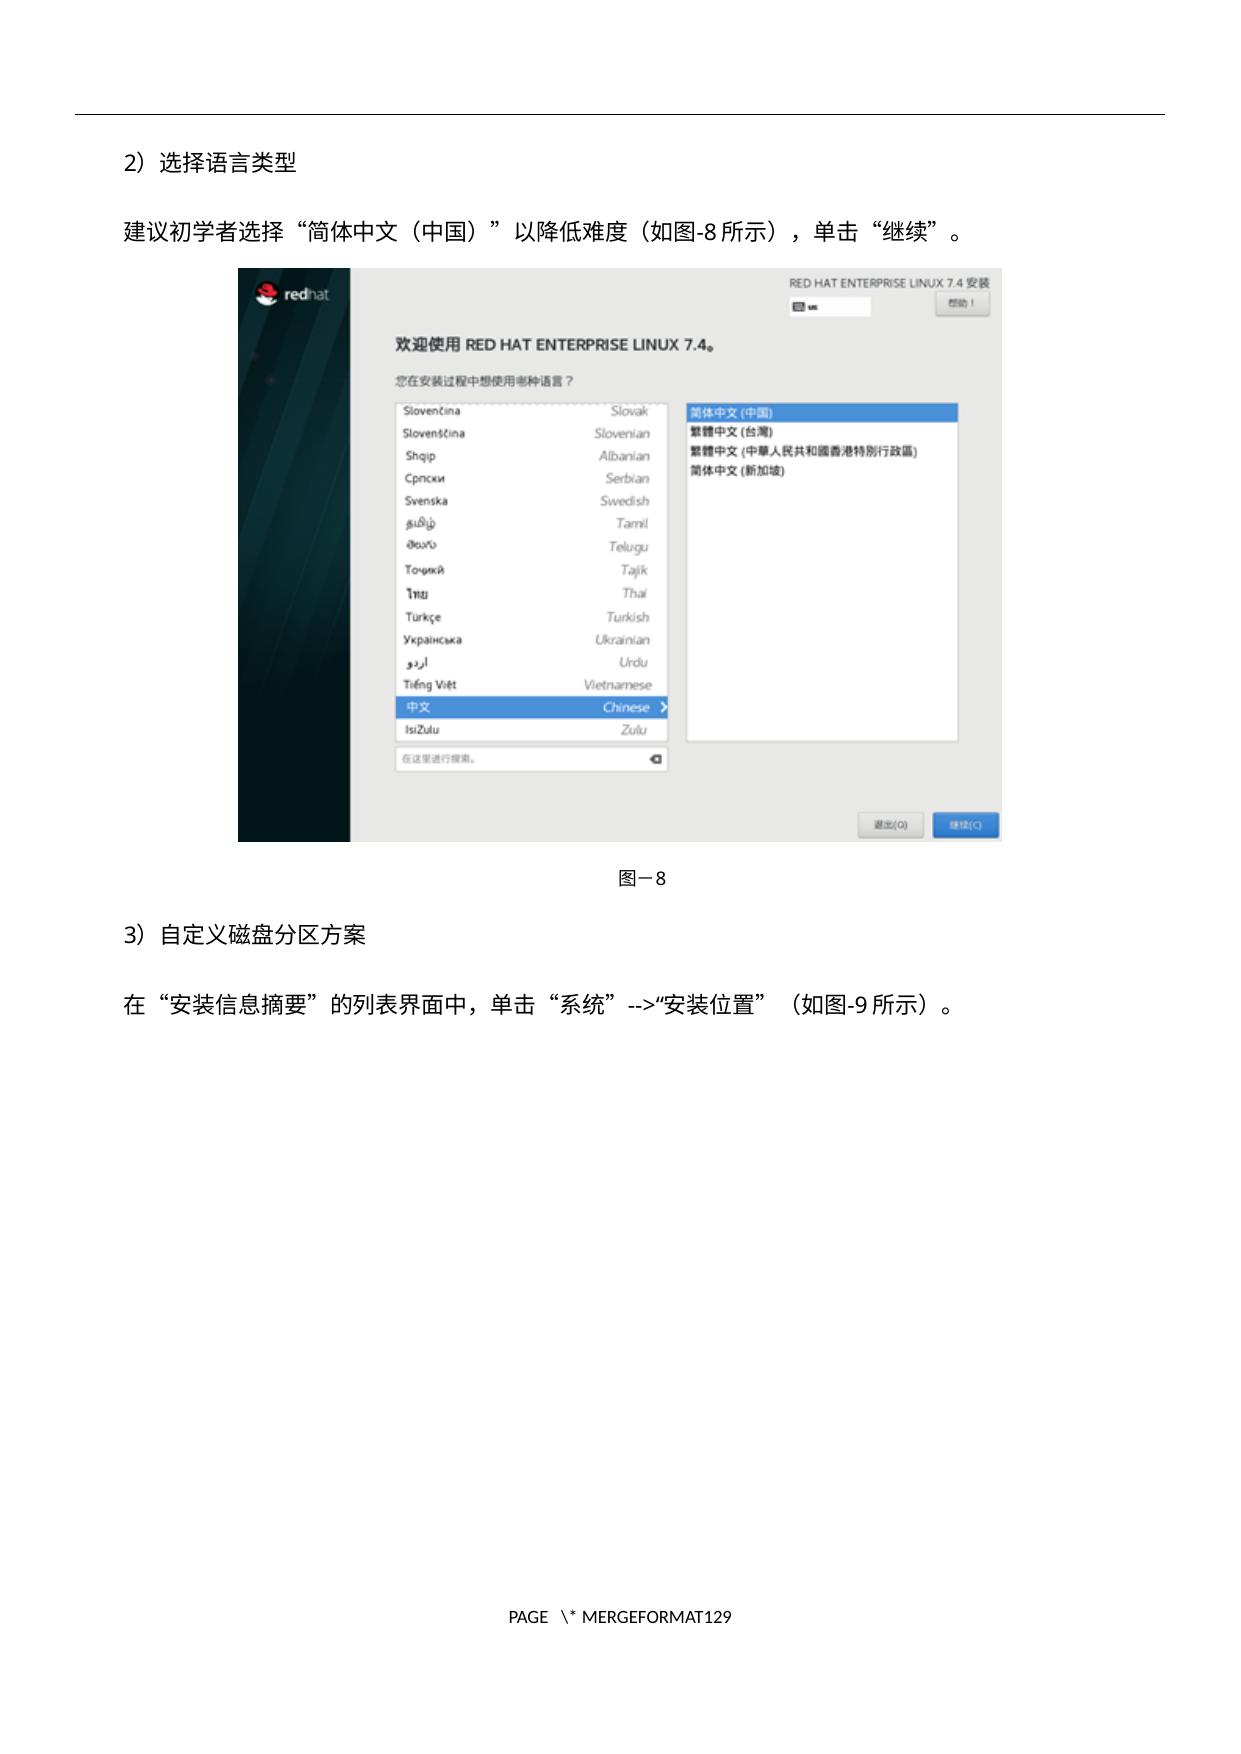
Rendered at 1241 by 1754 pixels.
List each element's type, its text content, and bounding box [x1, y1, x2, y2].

picture [238, 268, 1003, 842]
text 3）自定义磁盘分区方案 [80, 901, 1161, 966]
text 建议初学者选择“简体中文（中国）”以降低难度（如图-8所示），单击“继续”。 [80, 198, 1161, 263]
text 图－8 [83, 861, 1157, 893]
text 2）选择语言类型 [80, 129, 1161, 194]
text 在“安装信息摘要”的列表界面中，单击“系统”-->“安装位置”（如图-9所示）。 [80, 971, 1161, 1036]
